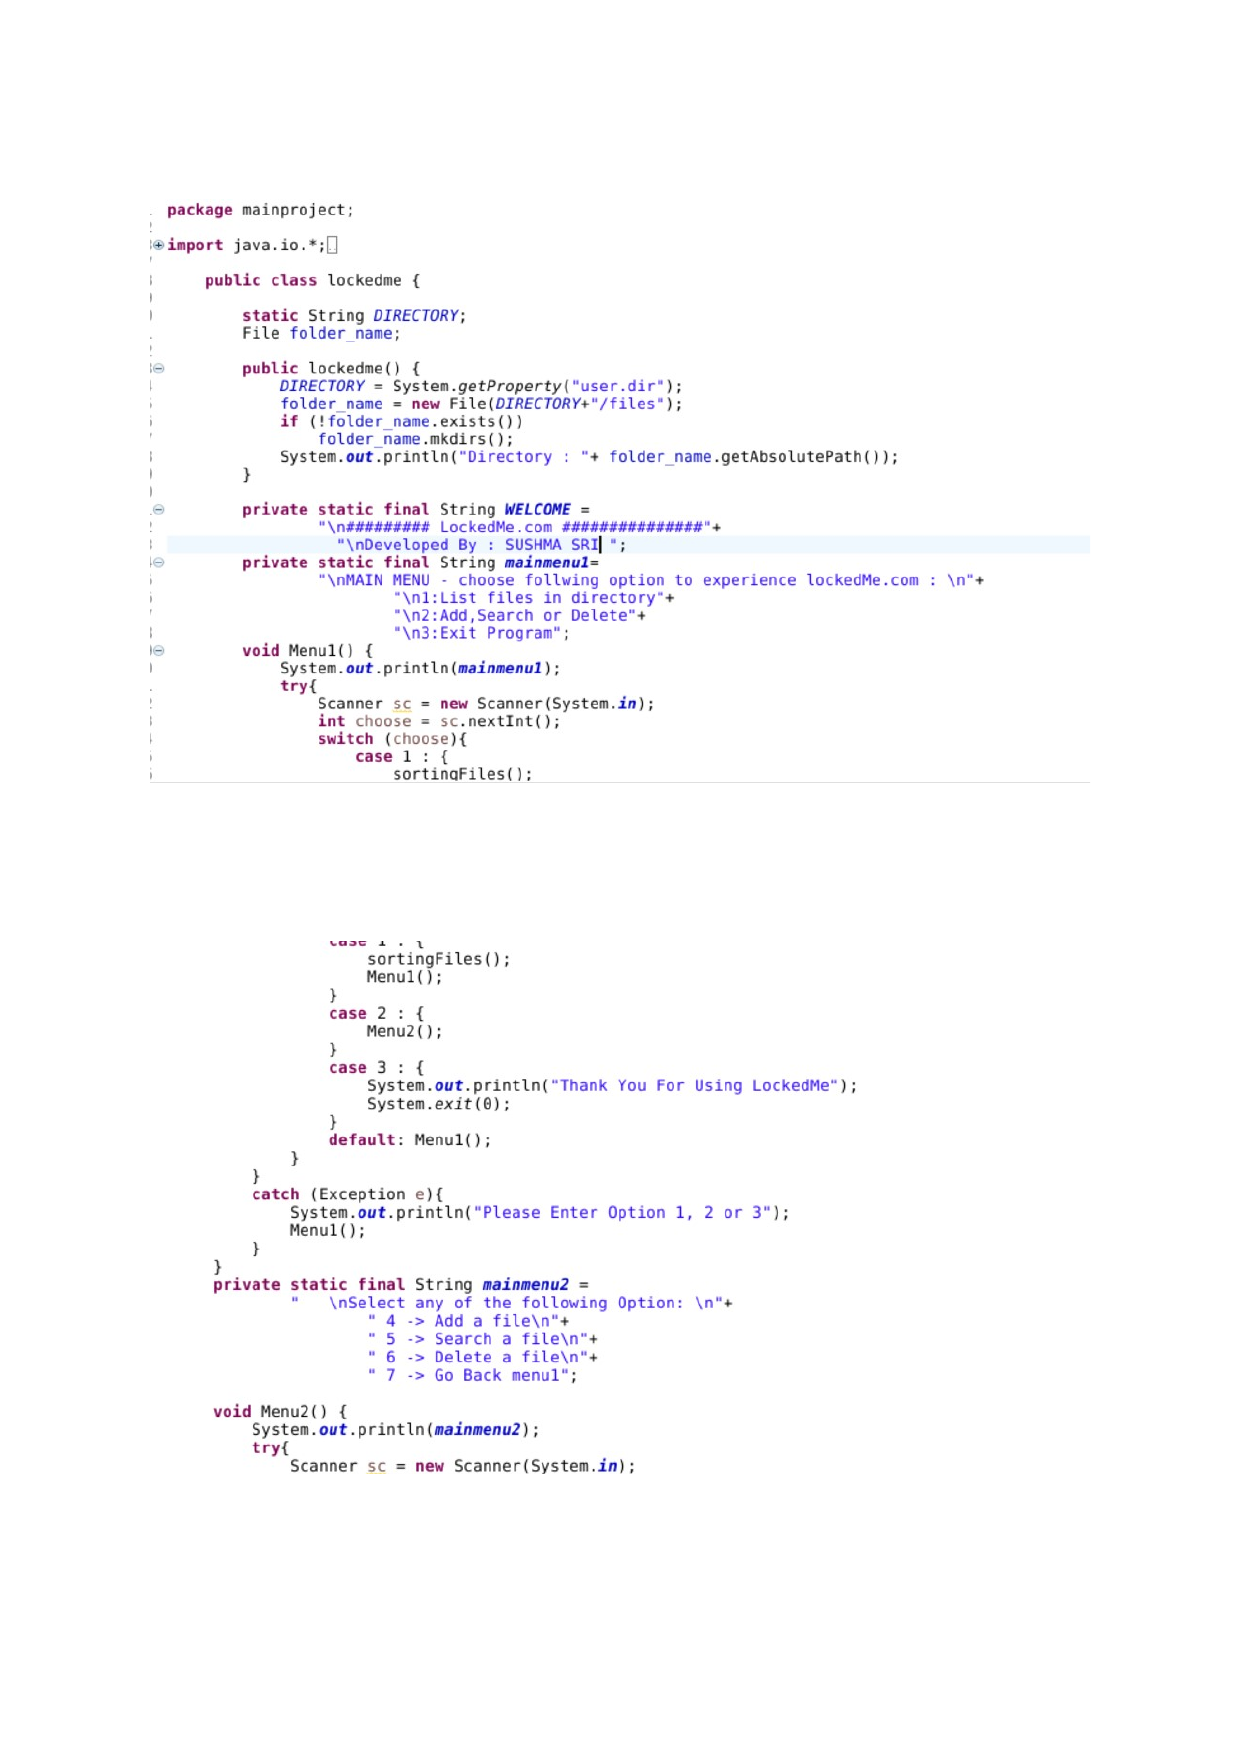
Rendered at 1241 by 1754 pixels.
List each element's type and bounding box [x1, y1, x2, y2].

picture [150, 199, 1091, 783]
picture [150, 941, 1091, 1474]
